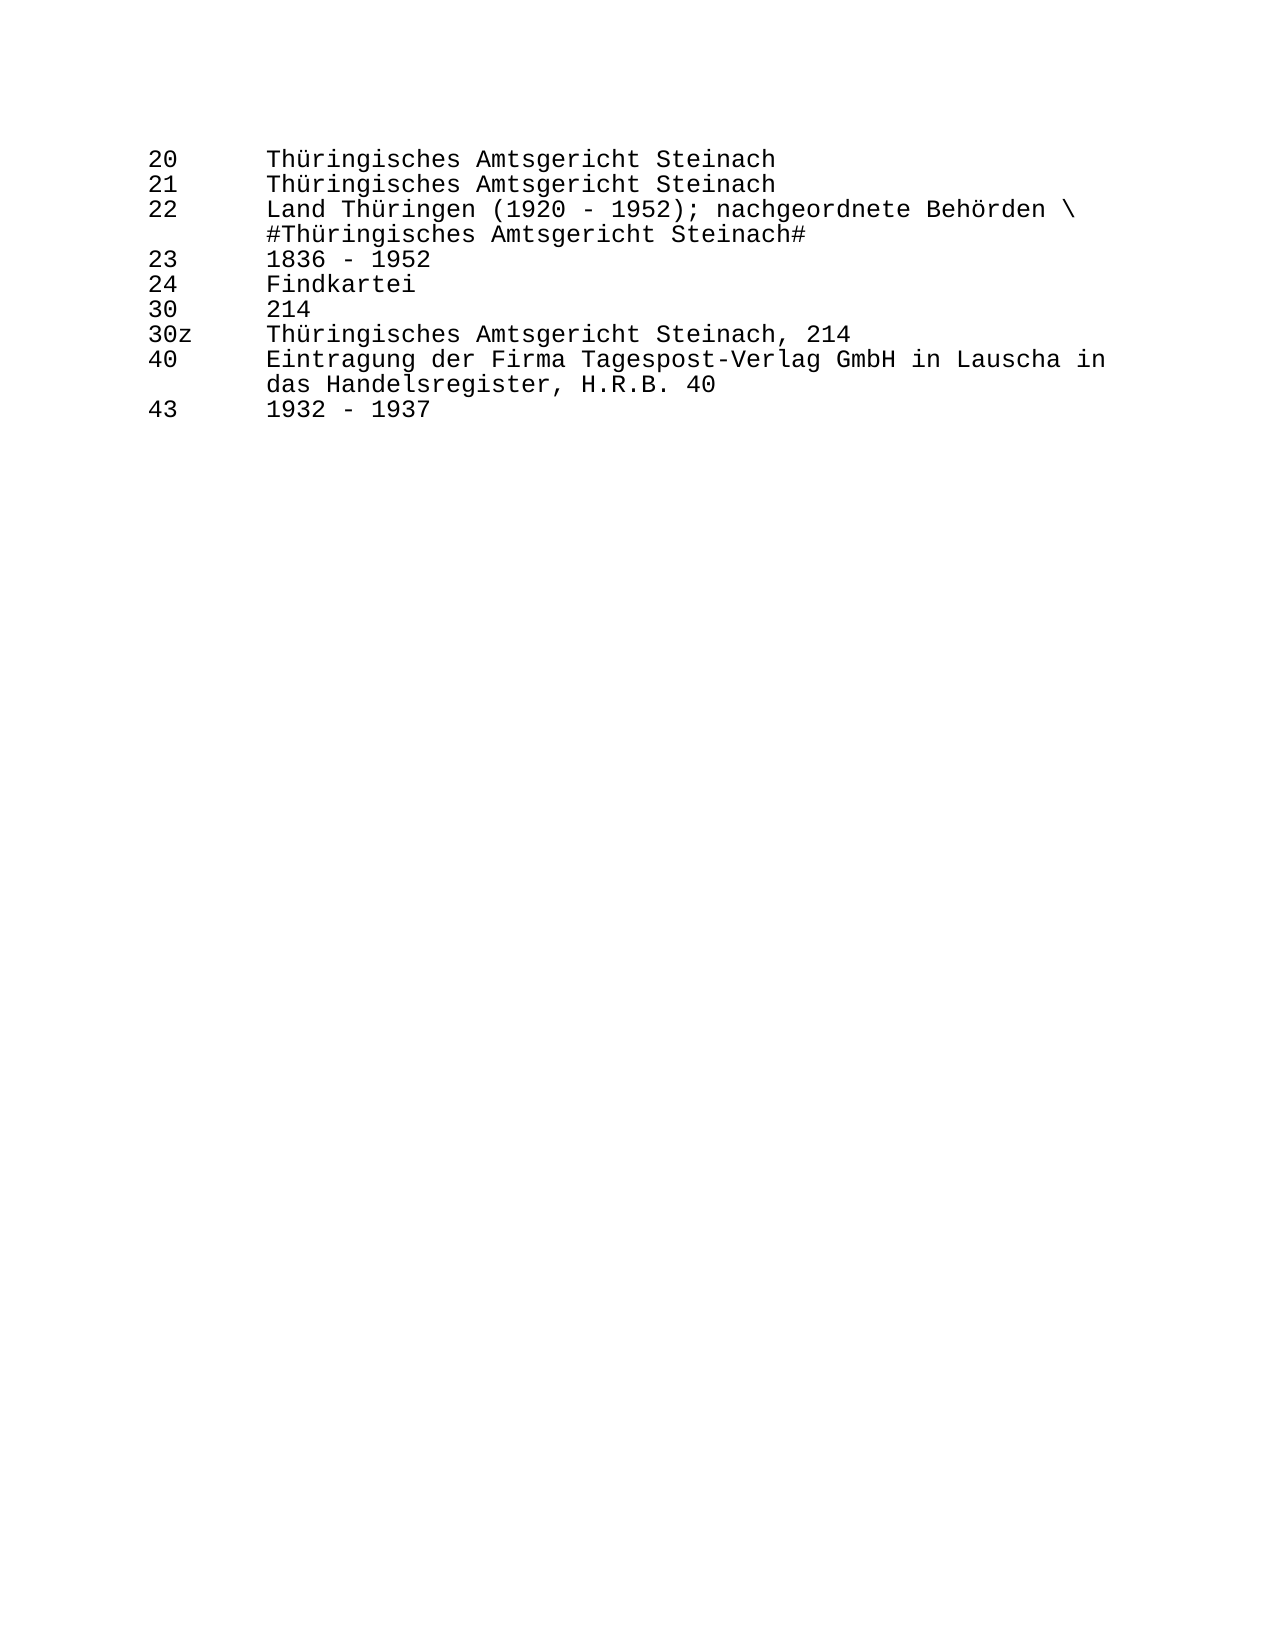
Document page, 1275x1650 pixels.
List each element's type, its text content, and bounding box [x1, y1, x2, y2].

text 23 1836 - 1952 [148, 248, 1127, 273]
text 21 Thüringisches Amtsgericht Steinach [148, 173, 1127, 198]
text 30 214 [148, 298, 1127, 323]
text 22 Land Thüringen (1920 - 1952); nachgeordnete Behörden \ #Thüringisches Amtsgericht Steinach# [148, 198, 1127, 248]
text 24 Findkartei [148, 273, 1127, 298]
text 40 Eintragung der k[1{Firma s[Tagespost-Verlag]s GmbH} in 2{o[Lauscha]o}]k in das Handelsregister, H.R.B. 40 [148, 348, 1127, 398]
text 20 Thüringisches Amtsgericht Steinach [148, 148, 1127, 173]
text 43 1932 - 1937 [148, 398, 1127, 423]
text 30z Thüringisches Amtsgericht Steinach, 214 [148, 323, 1127, 348]
